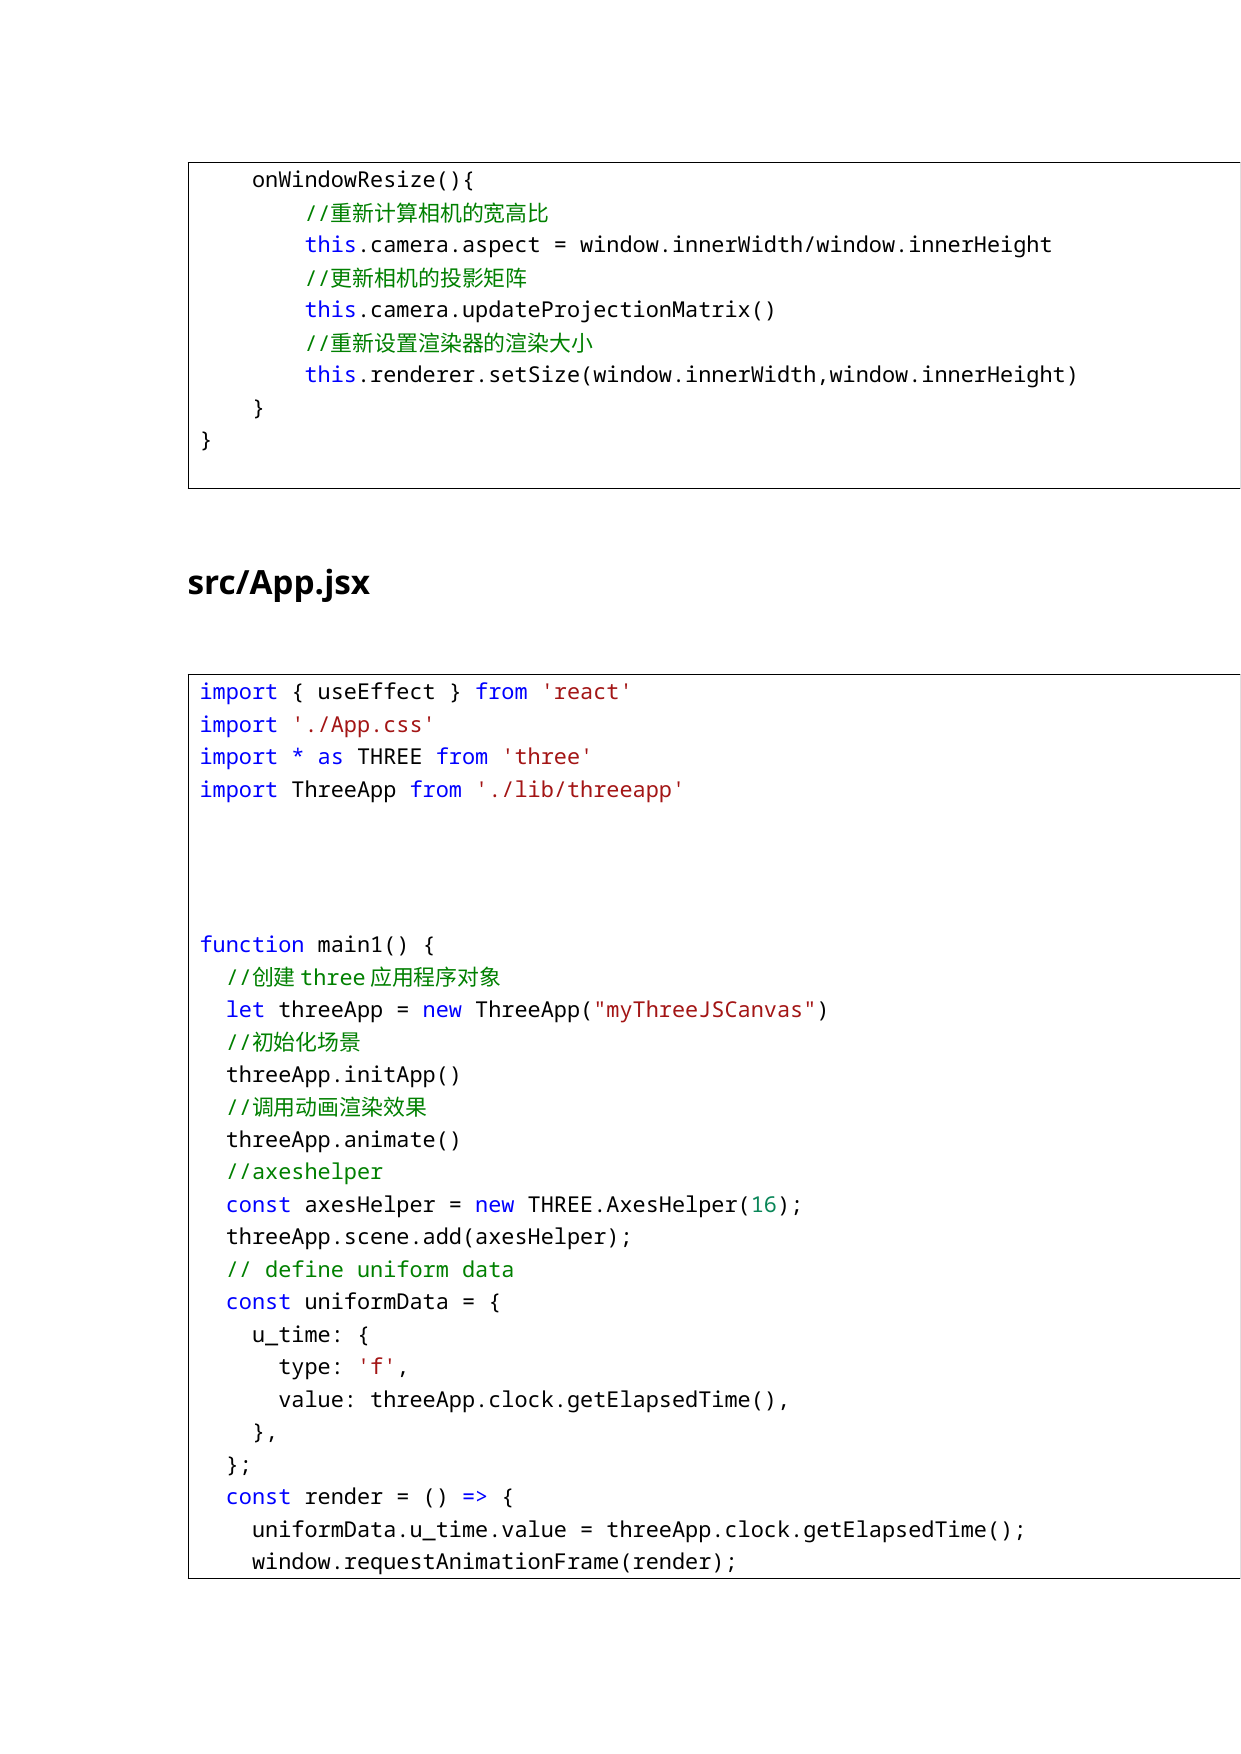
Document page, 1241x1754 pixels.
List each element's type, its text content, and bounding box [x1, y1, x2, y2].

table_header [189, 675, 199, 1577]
subtitle src/App.jsx [187, 549, 1053, 614]
